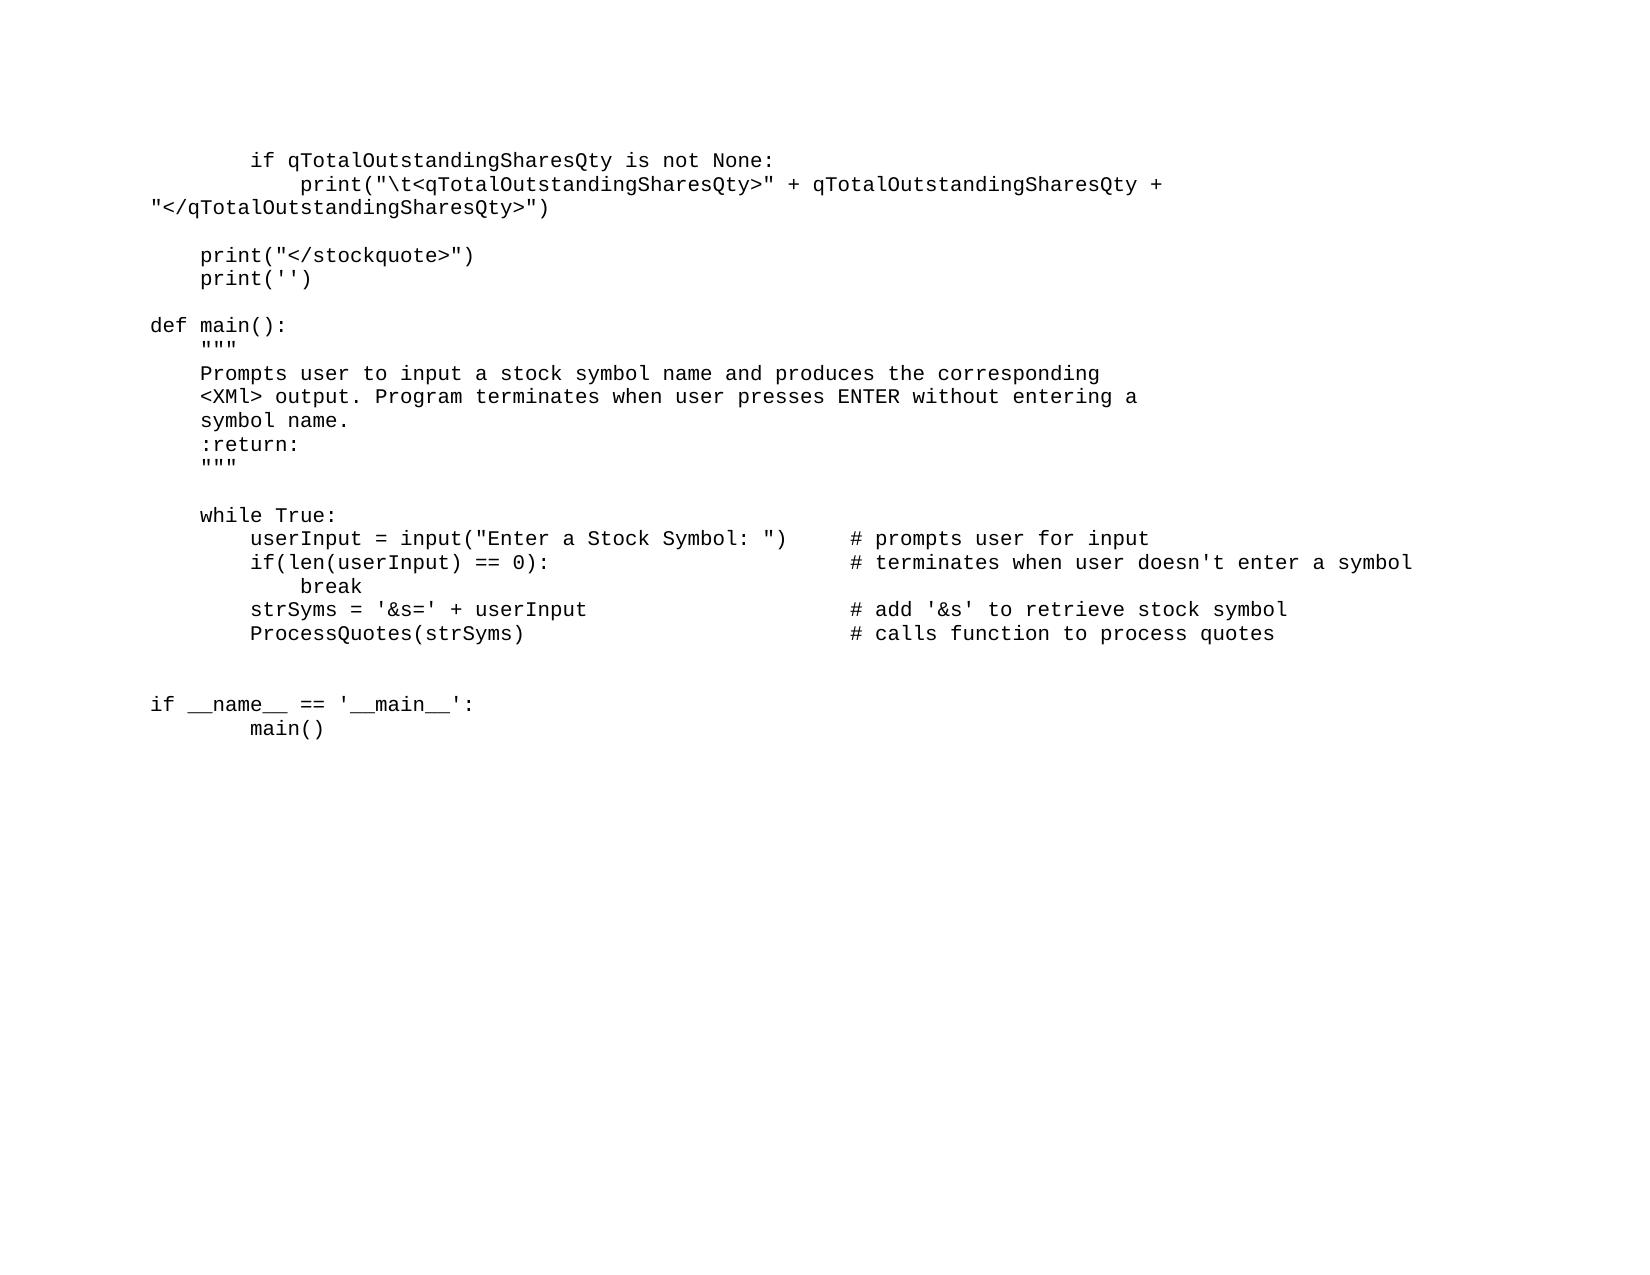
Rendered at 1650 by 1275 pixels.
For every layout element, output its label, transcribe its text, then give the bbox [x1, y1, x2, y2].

text if qTotalOutstandingSharesQty is not None: [150, 150, 1500, 174]
text Prompts user to input a stock symbol name and produces the corresponding [150, 363, 1500, 386]
text symbol name. [150, 410, 1500, 434]
text <XMl> output. Program terminates when user presses ENTER without entering a [150, 386, 1500, 410]
text ProcessQuotes(strSyms) # calls function to process quotes [150, 623, 1500, 647]
text :return: [150, 434, 1500, 457]
text main() [150, 717, 1500, 741]
text while True: [150, 505, 1500, 528]
text """ [150, 339, 1500, 363]
text print('') [150, 268, 1500, 292]
text """ [150, 457, 1500, 481]
text strSyms = '&s=' + userInput # add '&s' to retrieve stock symbol [150, 599, 1500, 623]
text userInput = input("Enter a Stock Symbol: ") # prompts user for input [150, 528, 1500, 552]
text if(len(userInput) == 0): # terminates when user doesn't enter a symbol [150, 552, 1500, 576]
text print("\t<qTotalOutstandingSharesQty>" + qTotalOutstandingSharesQty + "</qTotalOutstandingSharesQty>") [150, 174, 1500, 221]
text print("</stockquote>") [150, 244, 1500, 268]
text if __name__ == '__main__': [150, 694, 1500, 717]
text break [150, 576, 1500, 599]
text def main(): [150, 316, 1500, 339]
